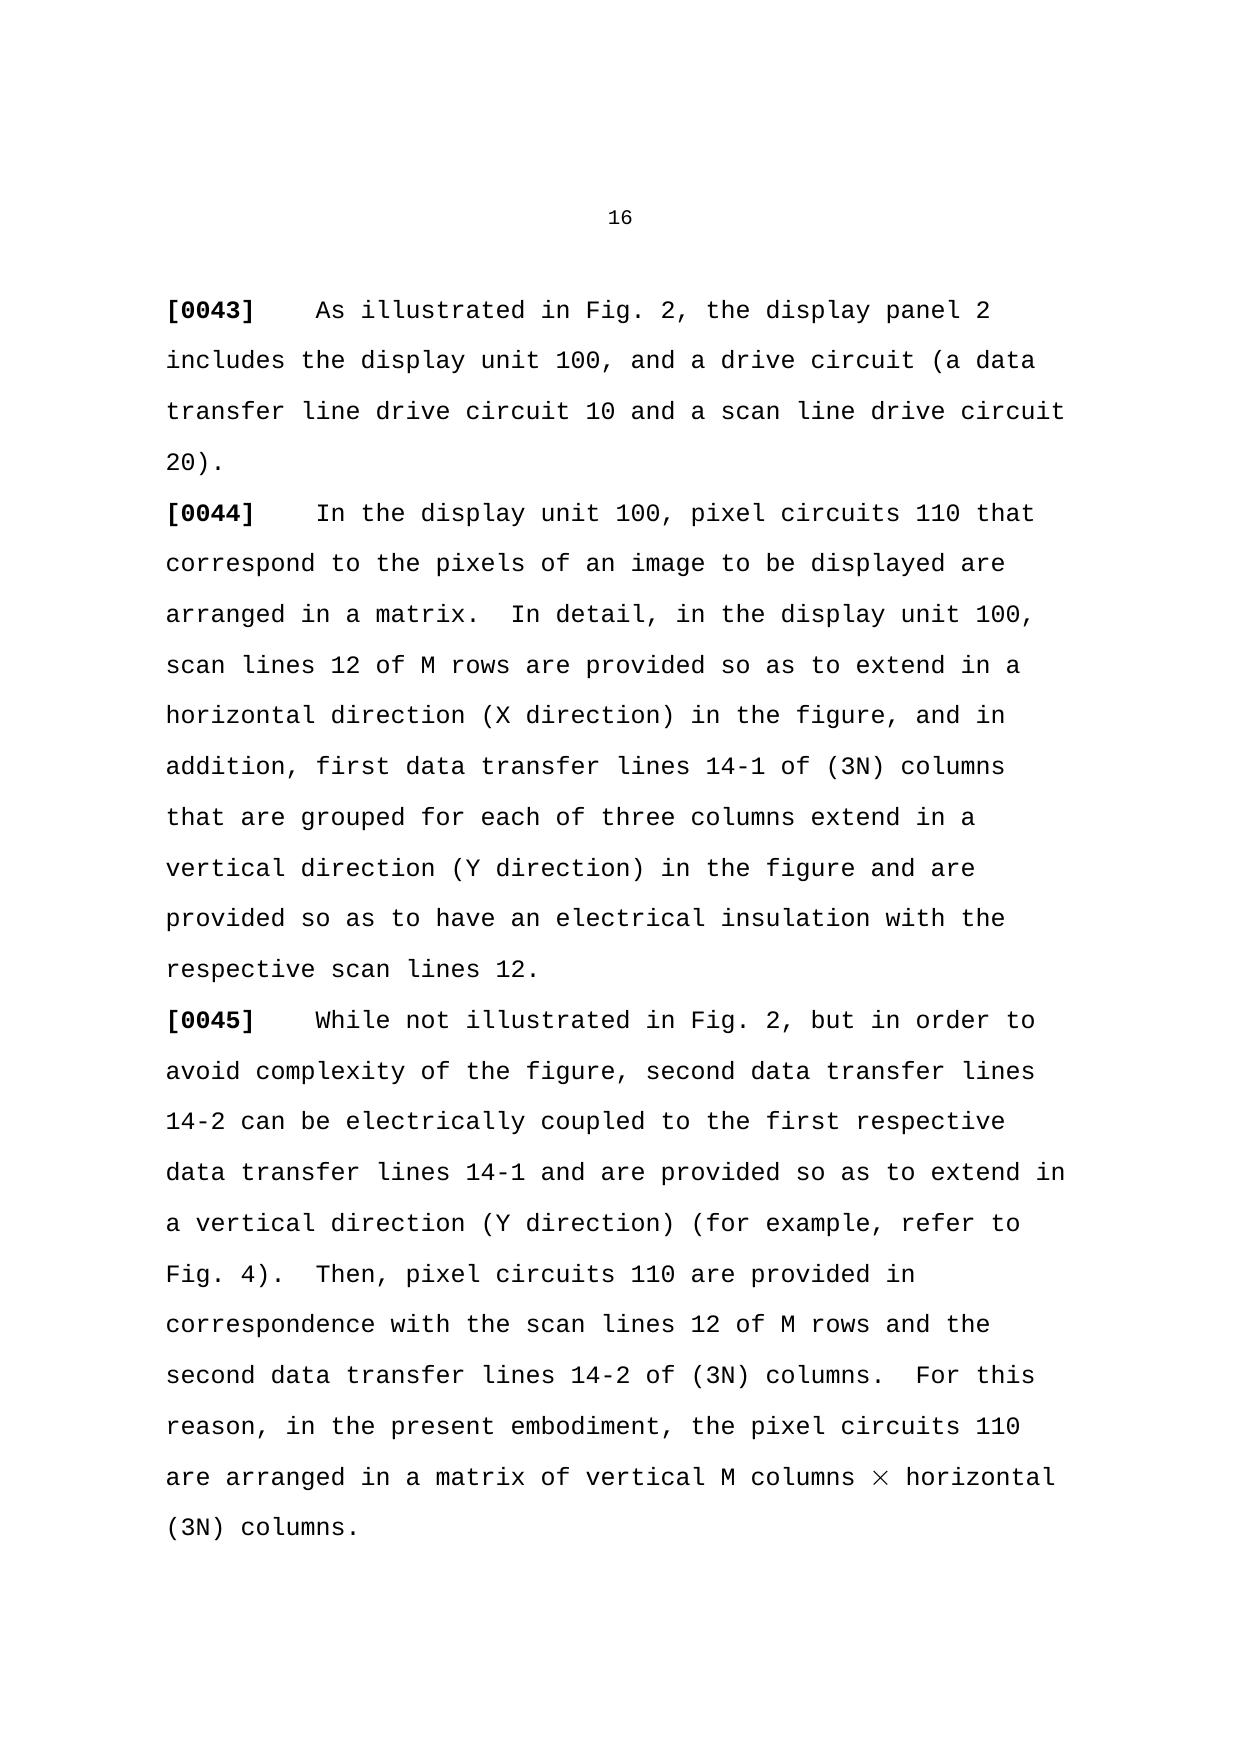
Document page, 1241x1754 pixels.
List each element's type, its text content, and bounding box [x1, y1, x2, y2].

text [0045] While not illustrated in Fig. 2, but in order to avoid complexity of the figure, second data transfer lines 14-2 can be electrically coupled to the first respective data transfer lines 14-1 and are provided so as to extend in a vertical direction (Y direction) (for example, refer to Fig. 4). Then, pixel circuits 110 are provided in correspondence with the scan lines 12 of M rows and the second data transfer lines 14-2 of (3N) columns. For this reason, in the present embodiment, the pixel circuits 110 are arranged in a matrix of vertical M columns ´ horizontal (3N) columns. [165, 988, 1075, 1546]
text [0043] As illustrated in Fig. 2, the display panel 2 includes the display unit 100, and a drive circuit (a data transfer line drive circuit 10 and a scan line drive circuit 20). [165, 278, 1075, 481]
text [0044] In the display unit 100, pixel circuits 110 that correspond to the pixels of an image to be displayed are arranged in a matrix. In detail, in the display unit 100, scan lines 12 of M rows are provided so as to extend in a horizontal direction (X direction) in the figure, and in addition, first data transfer lines 14-1 of (3N) columns that are grouped for each of three columns extend in a vertical direction (Y direction) in the figure and are provided so as to have an electrical insulation with the respective scan lines 12. [165, 481, 1075, 988]
